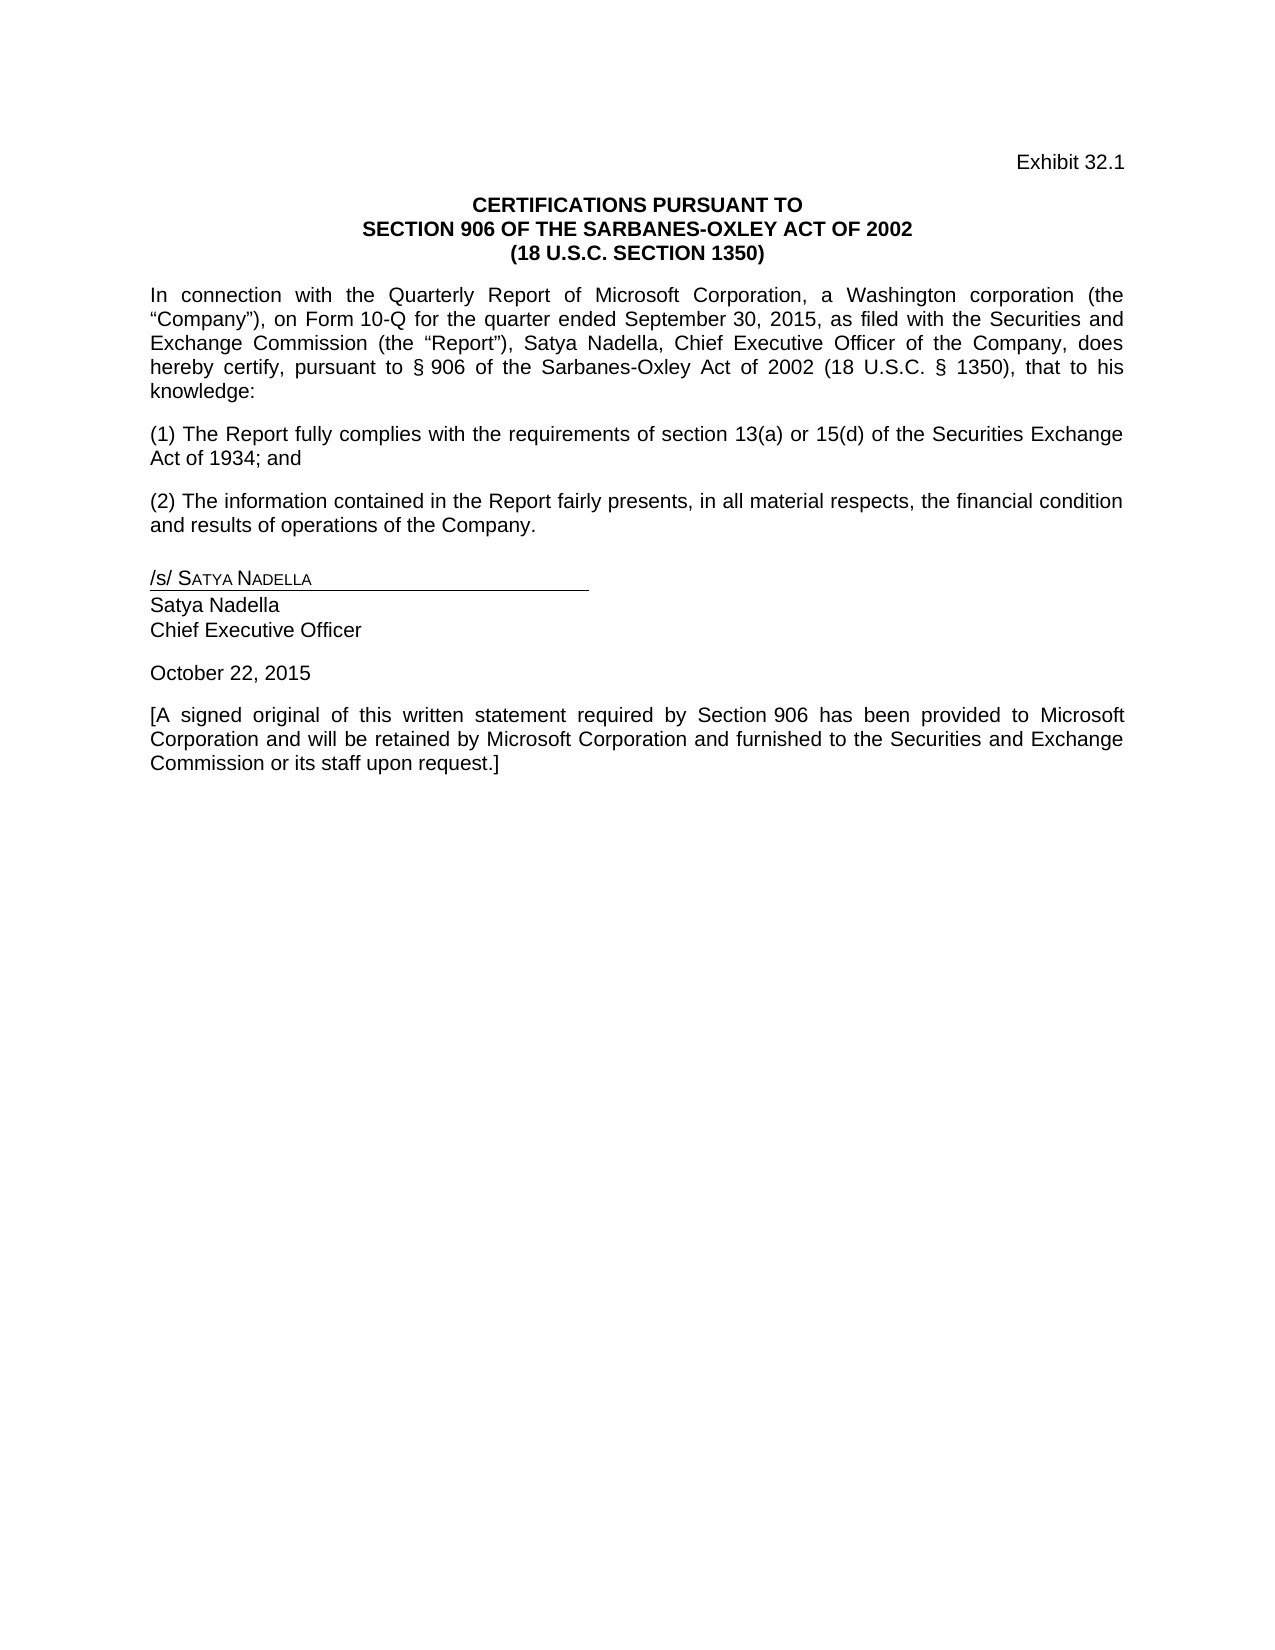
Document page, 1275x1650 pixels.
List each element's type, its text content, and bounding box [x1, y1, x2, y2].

text CERTIFICATIONS PURSUANT TO [150, 193, 1125, 217]
text In connection with the Quarterly Report of Microsoft Corporation, a Washington corporation (the “Company”), on Form 10-Q for the quarter ended September 30, 2015, as filed with the Securities and Exchange Commission (the “Report”), Satya Nadella, Chief Executive Officer of the Company, does hereby certify, pursuant to § 906 of the Sarbanes-Oxley Act of 2002 (18 U.S.C. § 1350), that to his knowledge: [150, 283, 1125, 403]
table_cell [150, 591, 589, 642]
text (18 U.S.C. SECTION 1350) [150, 241, 1125, 264]
text SECTION 906 OF THE SARBANES-OXLEY ACT OF 2002 [150, 217, 1125, 241]
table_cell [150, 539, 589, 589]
text Exhibit 32.1 [150, 150, 1125, 174]
text (1) The Report fully complies with the requirements of section 13(a) or 15(d) of the Securities Exchange Act of 1934; and [150, 422, 1125, 470]
text (2) The information contained in the Report fairly presents, in all material respects, the financial condition and results of operations of the Company. [150, 488, 1125, 536]
text October 22, 2015 [150, 661, 1125, 684]
text [A signed original of this written statement required by Section 906 has been provided to Microsoft Corporation and will be retained by Microsoft Corporation and furnished to the Securities and Exchange Commission or its staff upon request.] [150, 703, 1125, 775]
